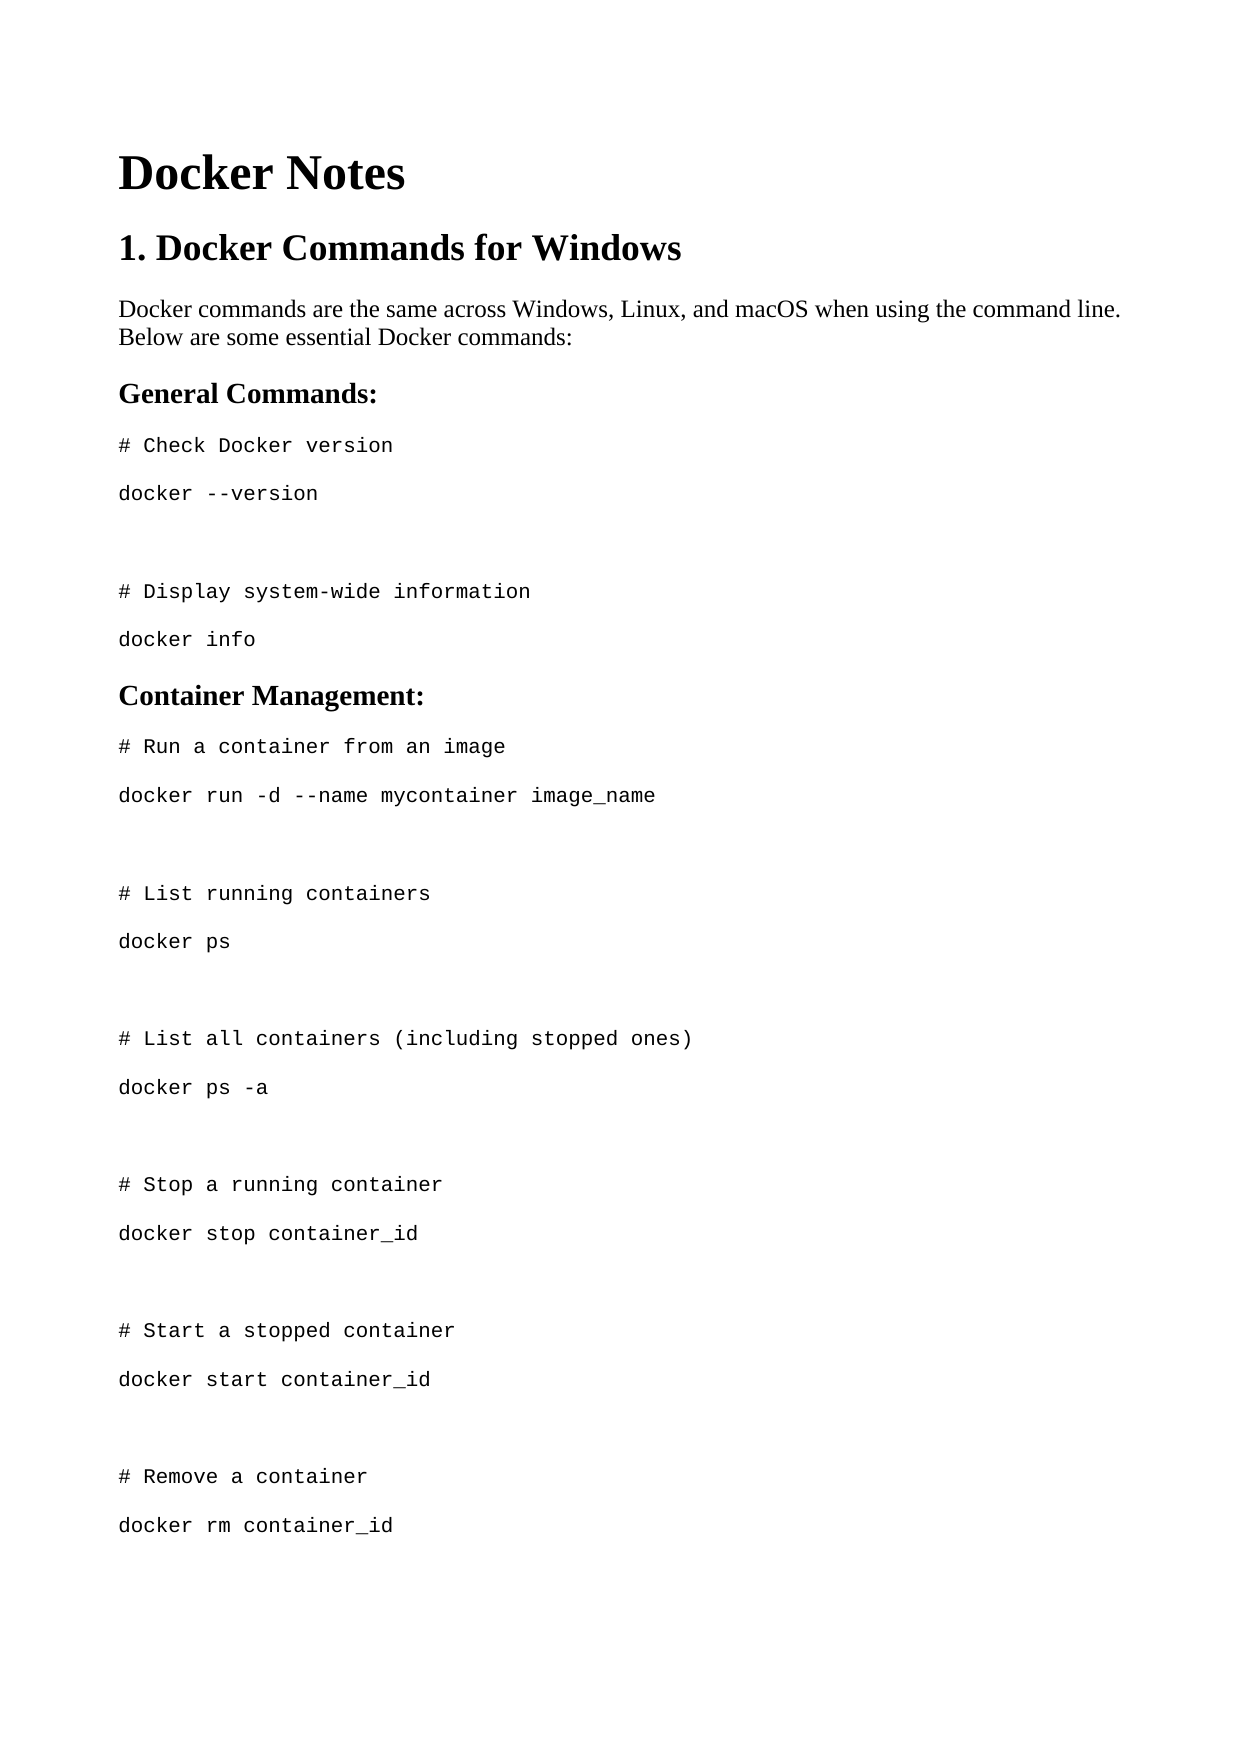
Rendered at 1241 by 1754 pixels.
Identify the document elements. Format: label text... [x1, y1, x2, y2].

text # Remove a container [118, 1466, 1122, 1490]
text docker info [118, 629, 1122, 653]
text docker stop container_id [118, 1223, 1122, 1247]
subtitle Docker Notes [118, 143, 1122, 201]
text docker --version [118, 483, 1122, 507]
text Docker commands are the same across Windows, Linux, and macOS when using the command line. Below are some essential Docker commands: [118, 294, 1122, 351]
subtitle Container Management: [118, 678, 1122, 712]
text # List running containers [118, 882, 1122, 906]
text # Run a container from an image [118, 737, 1122, 760]
subtitle General Commands: [118, 376, 1122, 410]
text # List all containers (including stopped ones) [118, 1028, 1122, 1052]
text docker rm container_id [118, 1515, 1122, 1538]
text docker run -d --name mycontainer image_name [118, 785, 1122, 809]
text # Display system-wide information [118, 581, 1122, 604]
text # Check Docker version [118, 435, 1122, 458]
text docker start container_id [118, 1369, 1122, 1393]
text # Start a stopped container [118, 1320, 1122, 1344]
text # Stop a running container [118, 1174, 1122, 1198]
subtitle 1. Docker Commands for Windows [118, 226, 1122, 269]
text docker ps [118, 931, 1122, 955]
text docker ps -a [118, 1077, 1122, 1101]
